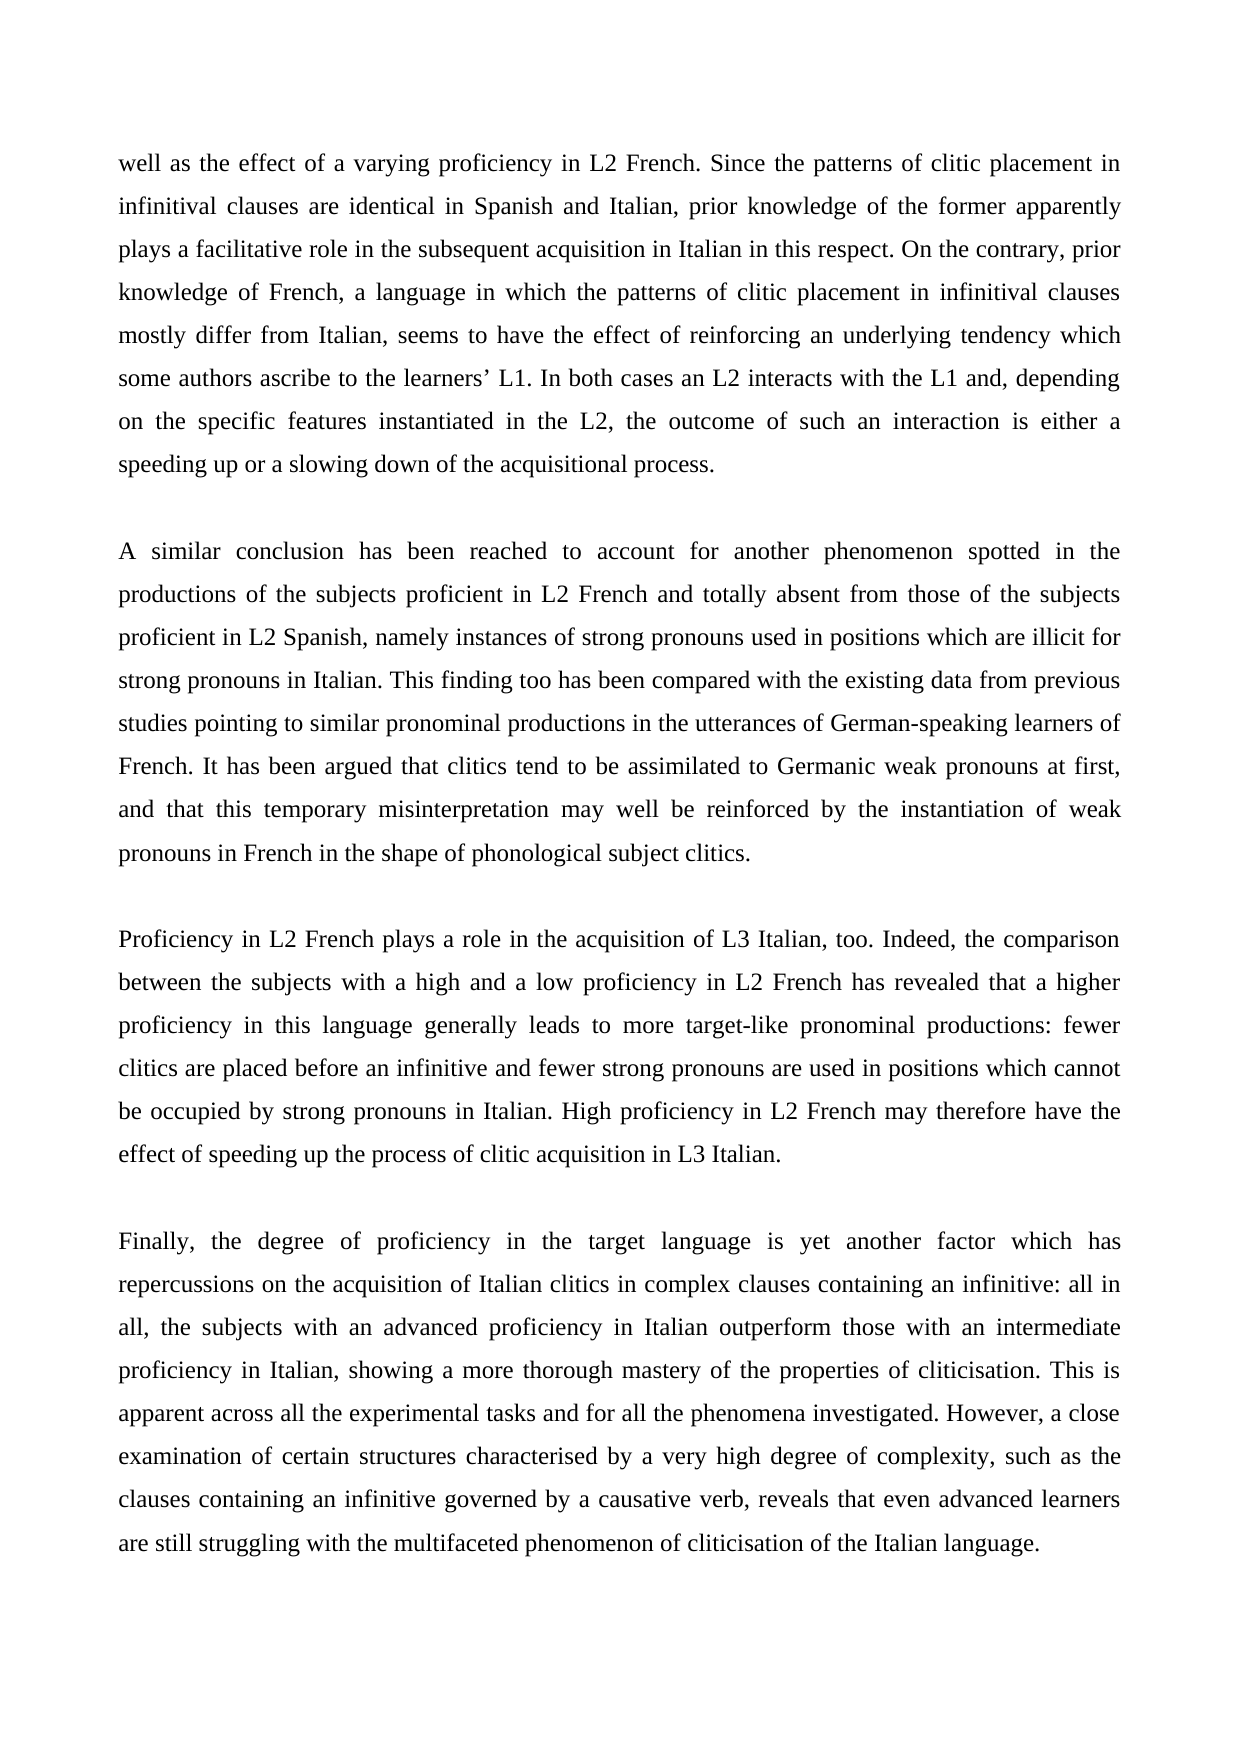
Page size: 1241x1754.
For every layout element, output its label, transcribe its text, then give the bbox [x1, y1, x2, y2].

text Proficiency in L2 French plays a role in the acquisition of L3 Italian, too. Indeed, the comparison between the subjects with a high and a low proficiency in L2 French has revealed that a higher proficiency in this language generally leads to more target-like pronominal productions: fewer clitics are placed before an infinitive and fewer strong pronouns are used in positions which cannot be occupied by strong pronouns in Italian. High proficiency in L2 French may therefore have the effect of speeding up the process of clitic acquisition in L3 Italian. [118, 924, 1122, 1168]
text A similar conclusion has been reached to account for another phenomenon spotted in the productions of the subjects proficient in L2 French and totally absent from those of the subjects proficient in L2 Spanish, namely instances of strong pronouns used in positions which are illicit for strong pronouns in Italian. This finding too has been compared with the existing data from previous studies pointing to similar pronominal productions in the utterances of German-speaking learners of French. It has been argued that clitics tend to be assimilated to Germanic weak pronouns at first, and that this temporary misinterpretation may well be reinforced by the instantiation of weak pronouns in French in the shape of phonological subject clitics. [118, 536, 1122, 866]
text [118, 148, 1122, 478]
text Finally, the degree of proficiency in the target language is yet another factor which has repercussions on the acquisition of Italian clitics in complex clauses containing an infinitive: all in all, the subjects with an advanced proficiency in Italian outperform those with an intermediate proficiency in Italian, showing a more thorough mastery of the properties of cliticisation. This is apparent across all the experimental tasks and for all the phenomena investigated. However, a close examination of certain structures characterised by a very high degree of complexity, such as the clauses containing an infinitive governed by a causative verb, reveals that even advanced learners are still struggling with the multifaceted phenomenon of cliticisation of the Italian language. [118, 1226, 1122, 1556]
